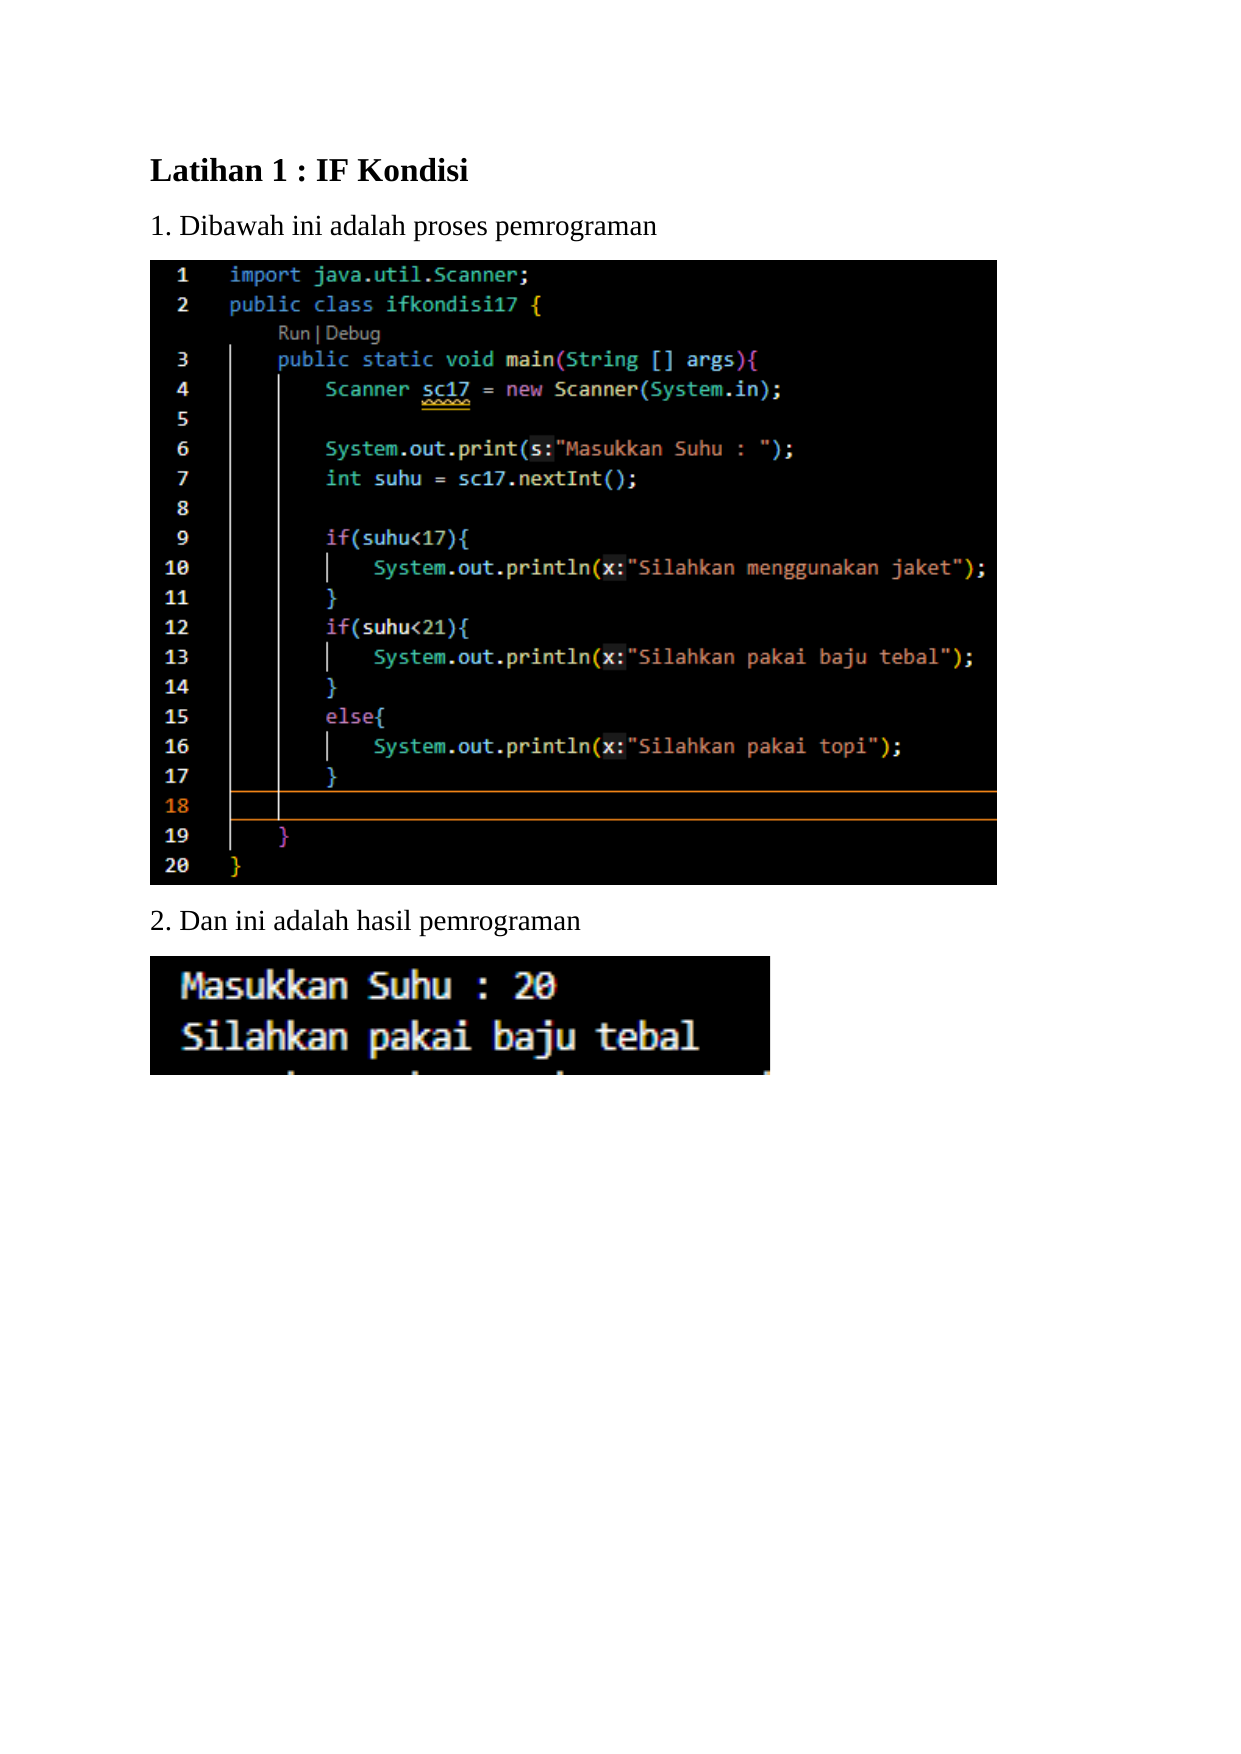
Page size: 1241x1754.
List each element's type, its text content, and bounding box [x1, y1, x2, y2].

text Latihan 1 : IF Kondisi [150, 150, 1090, 188]
text 2. Dan ini adalah hasil pemrograman [150, 903, 1090, 937]
text 1. Dibawah ini adalah proses pemrograman [150, 208, 1090, 242]
picture [150, 956, 771, 1075]
picture [150, 260, 997, 885]
